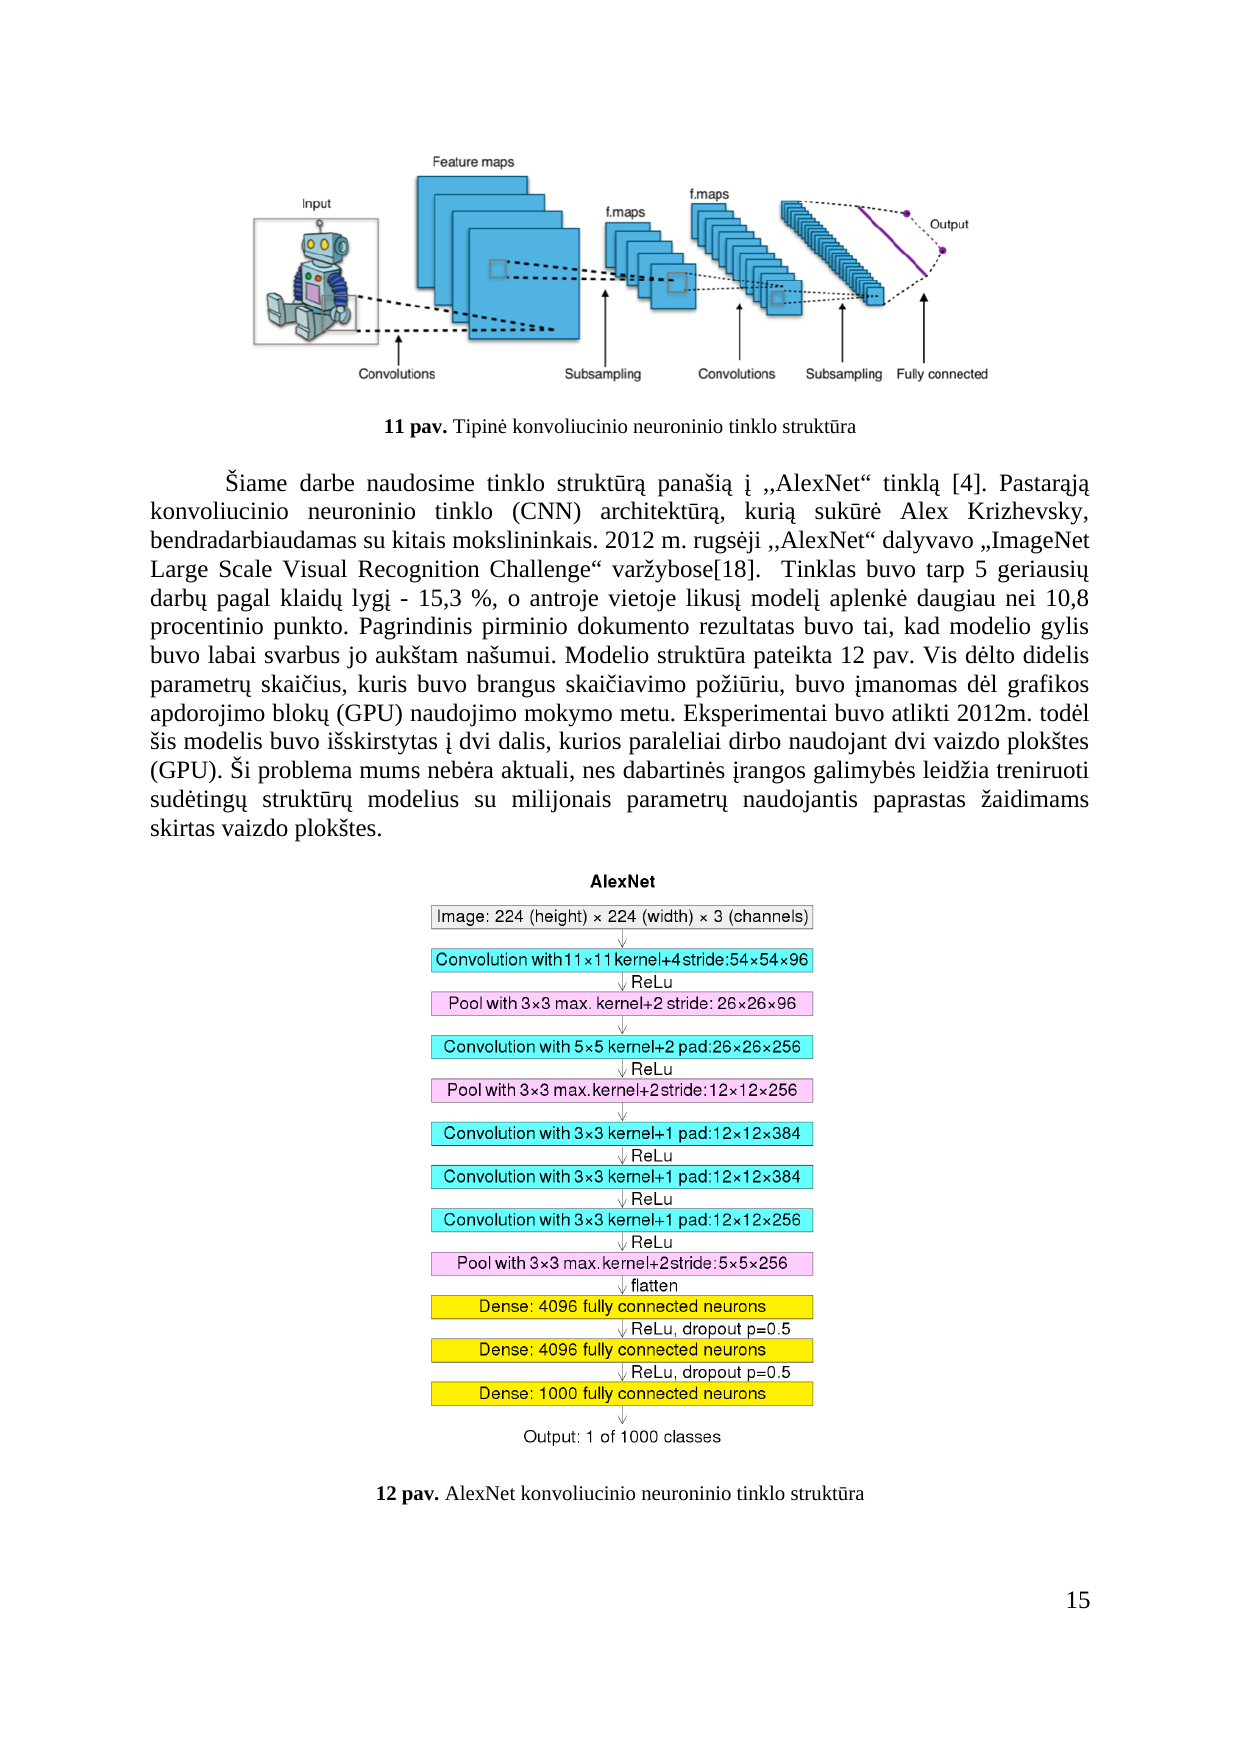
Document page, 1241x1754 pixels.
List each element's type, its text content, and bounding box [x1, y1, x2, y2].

text 11 pav. Tipinė konvoliucinio neuroninio tinklo struktūra [150, 414, 1090, 438]
text 12 pav. AlexNet konvoliucinio neuroninio tinklo struktūra [150, 1480, 1090, 1504]
picture [424, 870, 817, 1452]
text Šiame darbe naudosime tinklo struktūrą panašią į ,,AlexNet“ tinklą [4]. Pastarąją konvoliucinio neuroninio tinklo (CNN) architektūrą, kurią sukūrė Alex Krizhevsky, bendradarbiaudamas su kitais mokslininkais. 2012 m. rugsėji ,,AlexNet“ dalyvavo „ImageNet Large Scale Visual Recognition Challenge“ varžybose[18]. Tinklas buvo tarp 5 geriausių darbų pagal klaidų lygį - 15,3 %, o antroje vietoje likusį modelį aplenkė daugiau nei 10,8 procentinio punkto. Pagrindinis pirminio dokumento rezultatas buvo tai, kad modelio gylis buvo labai svarbus jo aukštam našumui. Modelio struktūra pateikta 12 pav. Vis dėlto didelis parametrų skaičius, kuris buvo brangus skaičiavimo požiūriu, buvo įmanomas dėl grafikos apdorojimo blokų (GPU) naudojimo mokymo metu. Eksperimentai buvo atlikti 2012m. todėl šis modelis buvo išskirstytas į dvi dalis, kurios paraleliai dirbo naudojant dvi vaizdo plokštes (GPU). Ši problema mums nebėra aktuali, nes dabartinės įrangos galimybės leidžia treniruoti sudėtingų struktūrų modelius su milijonais parametrų naudojantis paprastas žaidimams skirtas vaizdo plokštes. [150, 468, 1090, 841]
picture [238, 150, 1003, 386]
